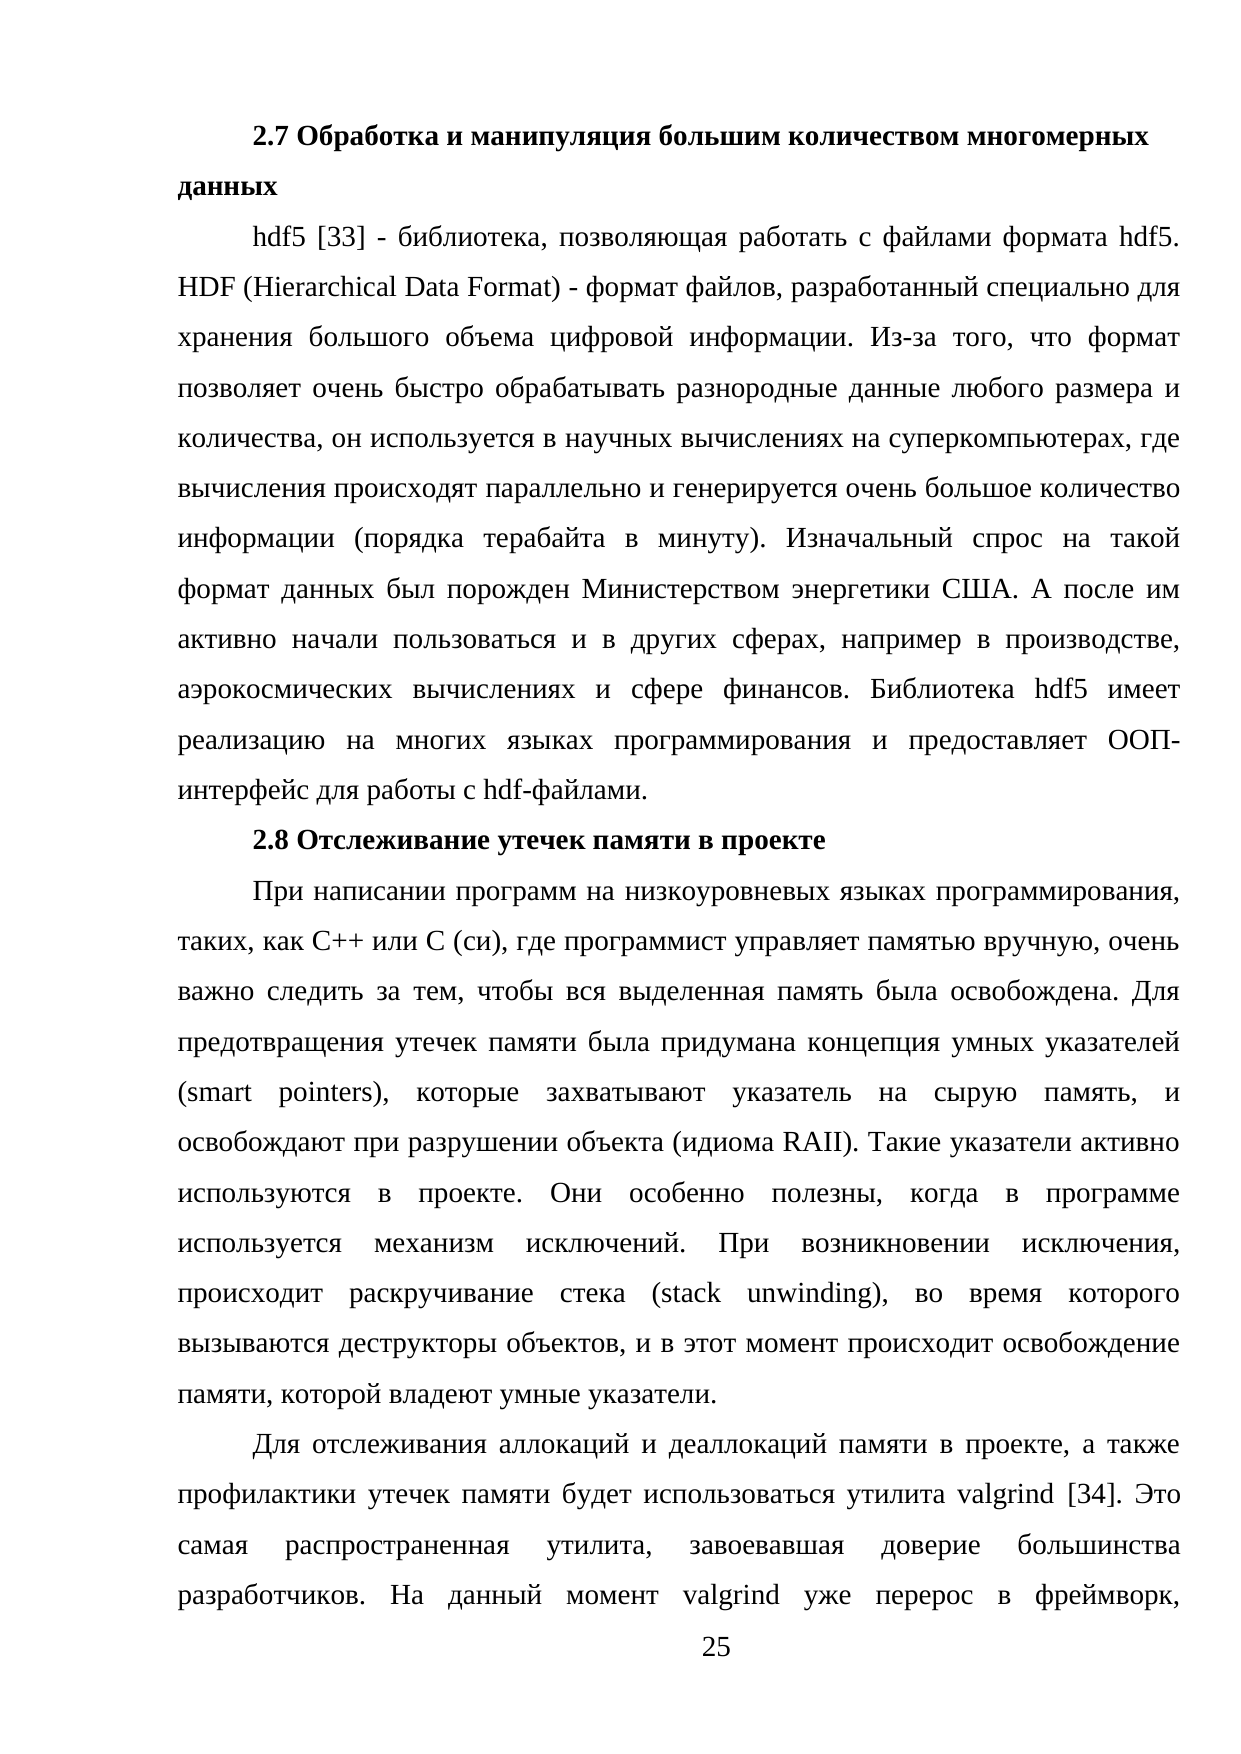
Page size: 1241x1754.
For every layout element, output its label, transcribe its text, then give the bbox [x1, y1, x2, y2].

text При написании программ на низкоуровневых языках программирования, таких, как C++ или C (си), где программист управляет памятью вручную, очень важно следить за тем, чтобы вся выделенная память была освобождена. Для предотвращения утечек памяти была придумана концепция умных указателей (smart pointers), которые захватывают указатель на сырую память, и освобождают при разрушении объекта (идиома RAII). Такие указатели активно используются в проекте. Они особенно полезны, когда в программе используется механизм исключений. При возникновении исключения, происходит раскручивание стека (stack unwinding), во время которого вызываются деструкторы объектов, и в этот момент происходит освобождение памяти, которой владеют умные указатели. [177, 873, 1181, 1409]
subtitle Обработка и манипуляция большим количеством многомерных данных [177, 118, 1181, 202]
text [177, 1426, 1181, 1611]
text hdf5 [33] - библиотека, позволяющая работать с файлами формата hdf5. HDF (Hierarchical Data Format) - формат файлов, разработанный специально для хранения большого объема цифровой информации. Из-за того, что формат позволяет очень быстро обрабатывать разнородные данные любого размера и количества, он используется в научных вычислениях на суперкомпьютерах, где вычисления происходят параллельно и генерируется очень большое количество информации (порядка терабайта в минуту). Изначальный спрос на такой формат данных был порожден Министерством энергетики США. А после им активно начали пользоваться и в других сферах, например в производстве, аэрокосмических вычислениях и сфере финансов. Библиотека hdf5 имеет реализацию на многих языках программирования и предоставляет ООП-интерфейс для работы с hdf-файлами. [177, 219, 1181, 806]
subtitle Отслеживание утечек памяти в проекте [177, 822, 1181, 856]
